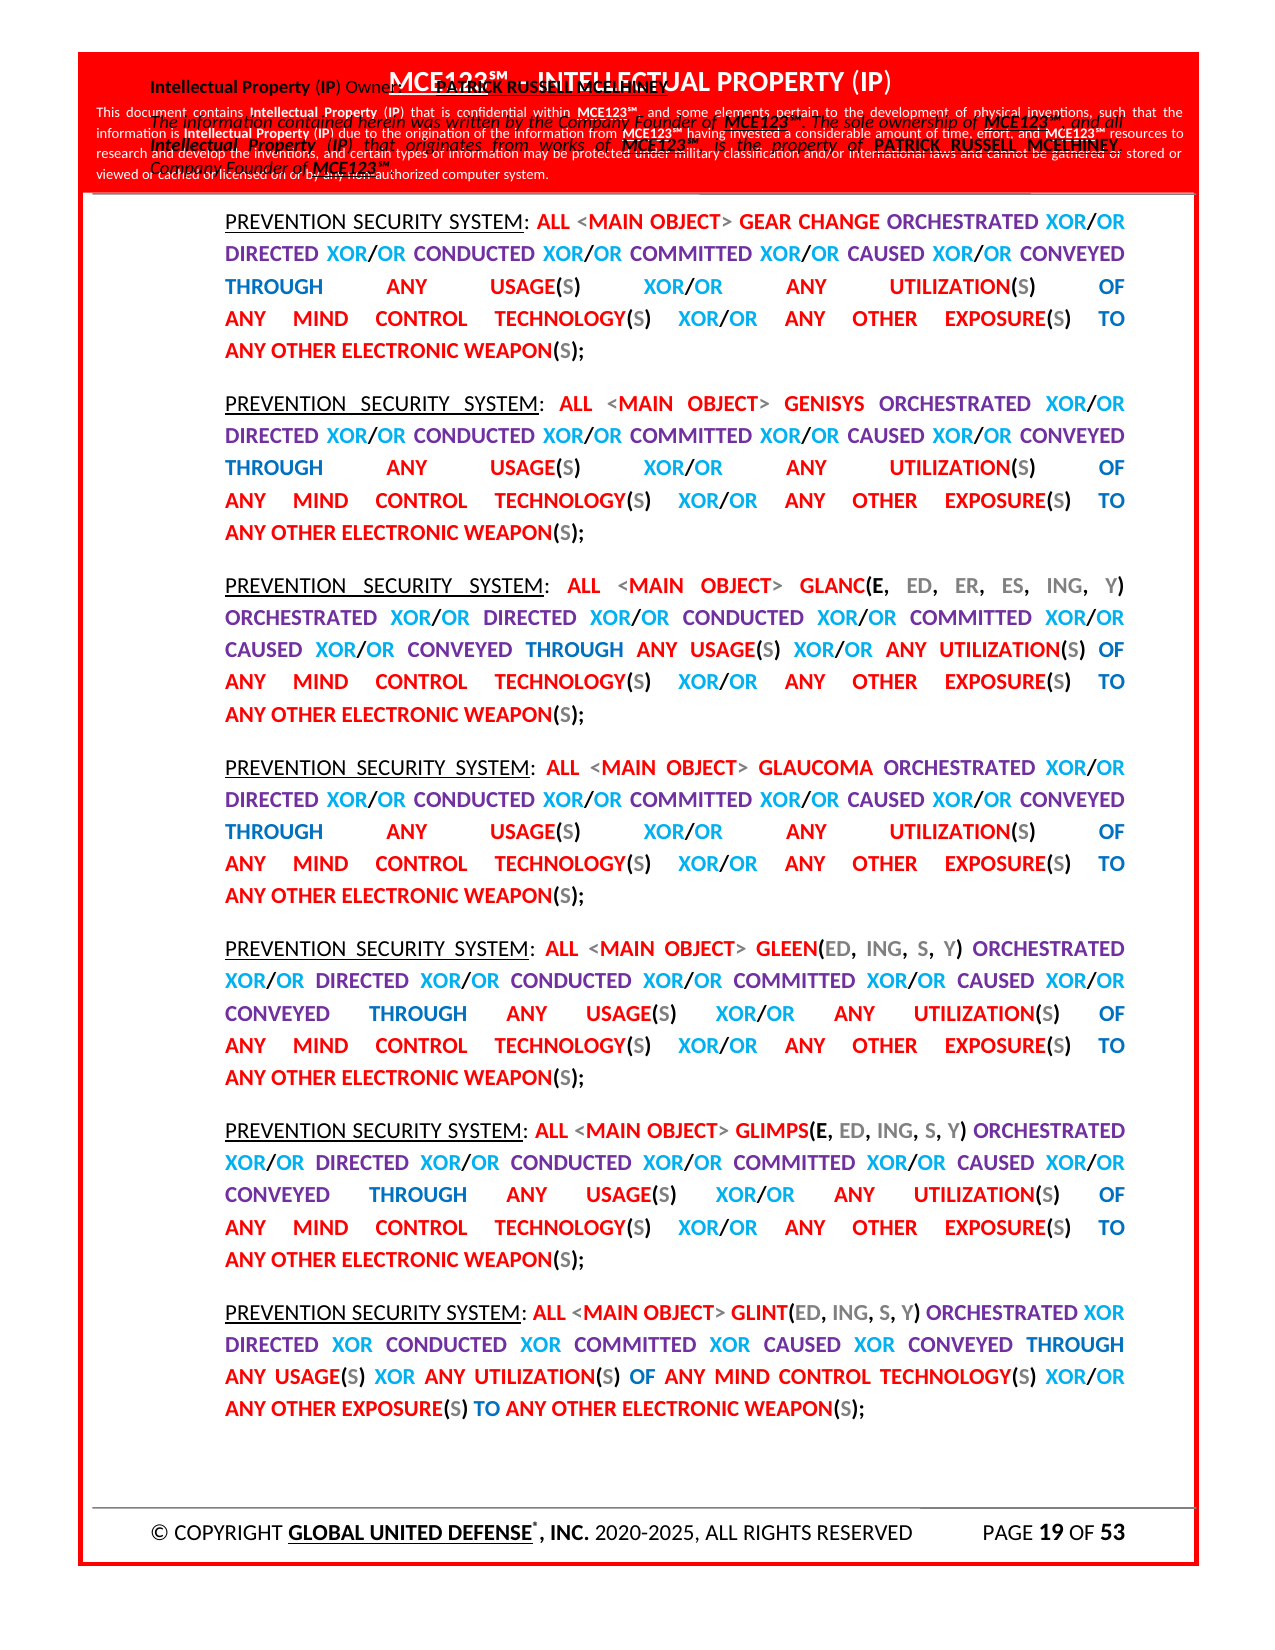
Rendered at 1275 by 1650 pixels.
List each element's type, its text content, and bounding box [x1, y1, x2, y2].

text PREVENTION SECURITY SYSTEM: ALL <MAIN OBJECT> GLEEN(ED, ING, S, Y) ORCHESTRATED XOR/OR DIRECTED XOR/OR CONDUCTED XOR/OR COMMITTED XOR/OR CAUSED XOR/OR CONVEYED THROUGH ANY USAGE(S) XOR/OR ANY UTILIZATION(S) OF ANY MIND CONTROL TECHNOLOGY(S) XOR/OR ANY OTHER EXPOSURE(S) TO ANY OTHER ELECTRONIC WEAPON(S); [225, 934, 1125, 1091]
text PREVENTION SECURITY SYSTEM: ALL <MAIN OBJECT> GLIMPS(E, ED, ING, S, Y) ORCHESTRATED XOR/OR DIRECTED XOR/OR CONDUCTED XOR/OR COMMITTED XOR/OR CAUSED XOR/OR CONVEYED THROUGH ANY USAGE(S) XOR/OR ANY UTILIZATION(S) OF ANY MIND CONTROL TECHNOLOGY(S) XOR/OR ANY OTHER EXPOSURE(S) TO ANY OTHER ELECTRONIC WEAPON(S); [225, 1116, 1125, 1273]
text PREVENTION SECURITY SYSTEM: ALL <MAIN OBJECT> GLINT(ED, ING, S, Y) ORCHESTRATED XOR DIRECTED XOR CONDUCTED XOR COMMITTED XOR CAUSED XOR CONVEYED THROUGH ANY USAGE(S) XOR ANY UTILIZATION(S) OF ANY MIND CONTROL TECHNOLOGY(S) XOR/OR ANY OTHER EXPOSURE(S) TO ANY OTHER ELECTRONIC WEAPON(S); [225, 1298, 1125, 1423]
text PREVENTION SECURITY SYSTEM: ALL <MAIN OBJECT> GENISYS ORCHESTRATED XOR/OR DIRECTED XOR/OR CONDUCTED XOR/OR COMMITTED XOR/OR CAUSED XOR/OR CONVEYED THROUGH ANY USAGE(S) XOR/OR ANY UTILIZATION(S) OF ANY MIND CONTROL TECHNOLOGY(S) XOR/OR ANY OTHER EXPOSURE(S) TO ANY OTHER ELECTRONIC WEAPON(S); [225, 389, 1125, 546]
text PREVENTION SECURITY SYSTEM: ALL <MAIN OBJECT> GEAR CHANGE ORCHESTRATED XOR/OR DIRECTED XOR/OR CONDUCTED XOR/OR COMMITTED XOR/OR CAUSED XOR/OR CONVEYED THROUGH ANY USAGE(S) XOR/OR ANY UTILIZATION(S) OF ANY MIND CONTROL TECHNOLOGY(S) XOR/OR ANY OTHER EXPOSURE(S) TO ANY OTHER ELECTRONIC WEAPON(S); [225, 207, 1125, 364]
text PREVENTION SECURITY SYSTEM: ALL <MAIN OBJECT> GLAUCOMA ORCHESTRATED XOR/OR DIRECTED XOR/OR CONDUCTED XOR/OR COMMITTED XOR/OR CAUSED XOR/OR CONVEYED THROUGH ANY USAGE(S) XOR/OR ANY UTILIZATION(S) OF ANY MIND CONTROL TECHNOLOGY(S) XOR/OR ANY OTHER EXPOSURE(S) TO ANY OTHER ELECTRONIC WEAPON(S); [225, 753, 1125, 909]
text PREVENTION SECURITY SYSTEM: ALL <MAIN OBJECT> GLANC(E, ED, ER, ES, ING, Y) ORCHESTRATED XOR/OR DIRECTED XOR/OR CONDUCTED XOR/OR COMMITTED XOR/OR CAUSED XOR/OR CONVEYED THROUGH ANY USAGE(S) XOR/OR ANY UTILIZATION(S) OF ANY MIND CONTROL TECHNOLOGY(S) XOR/OR ANY OTHER EXPOSURE(S) TO ANY OTHER ELECTRONIC WEAPON(S); [225, 571, 1125, 728]
